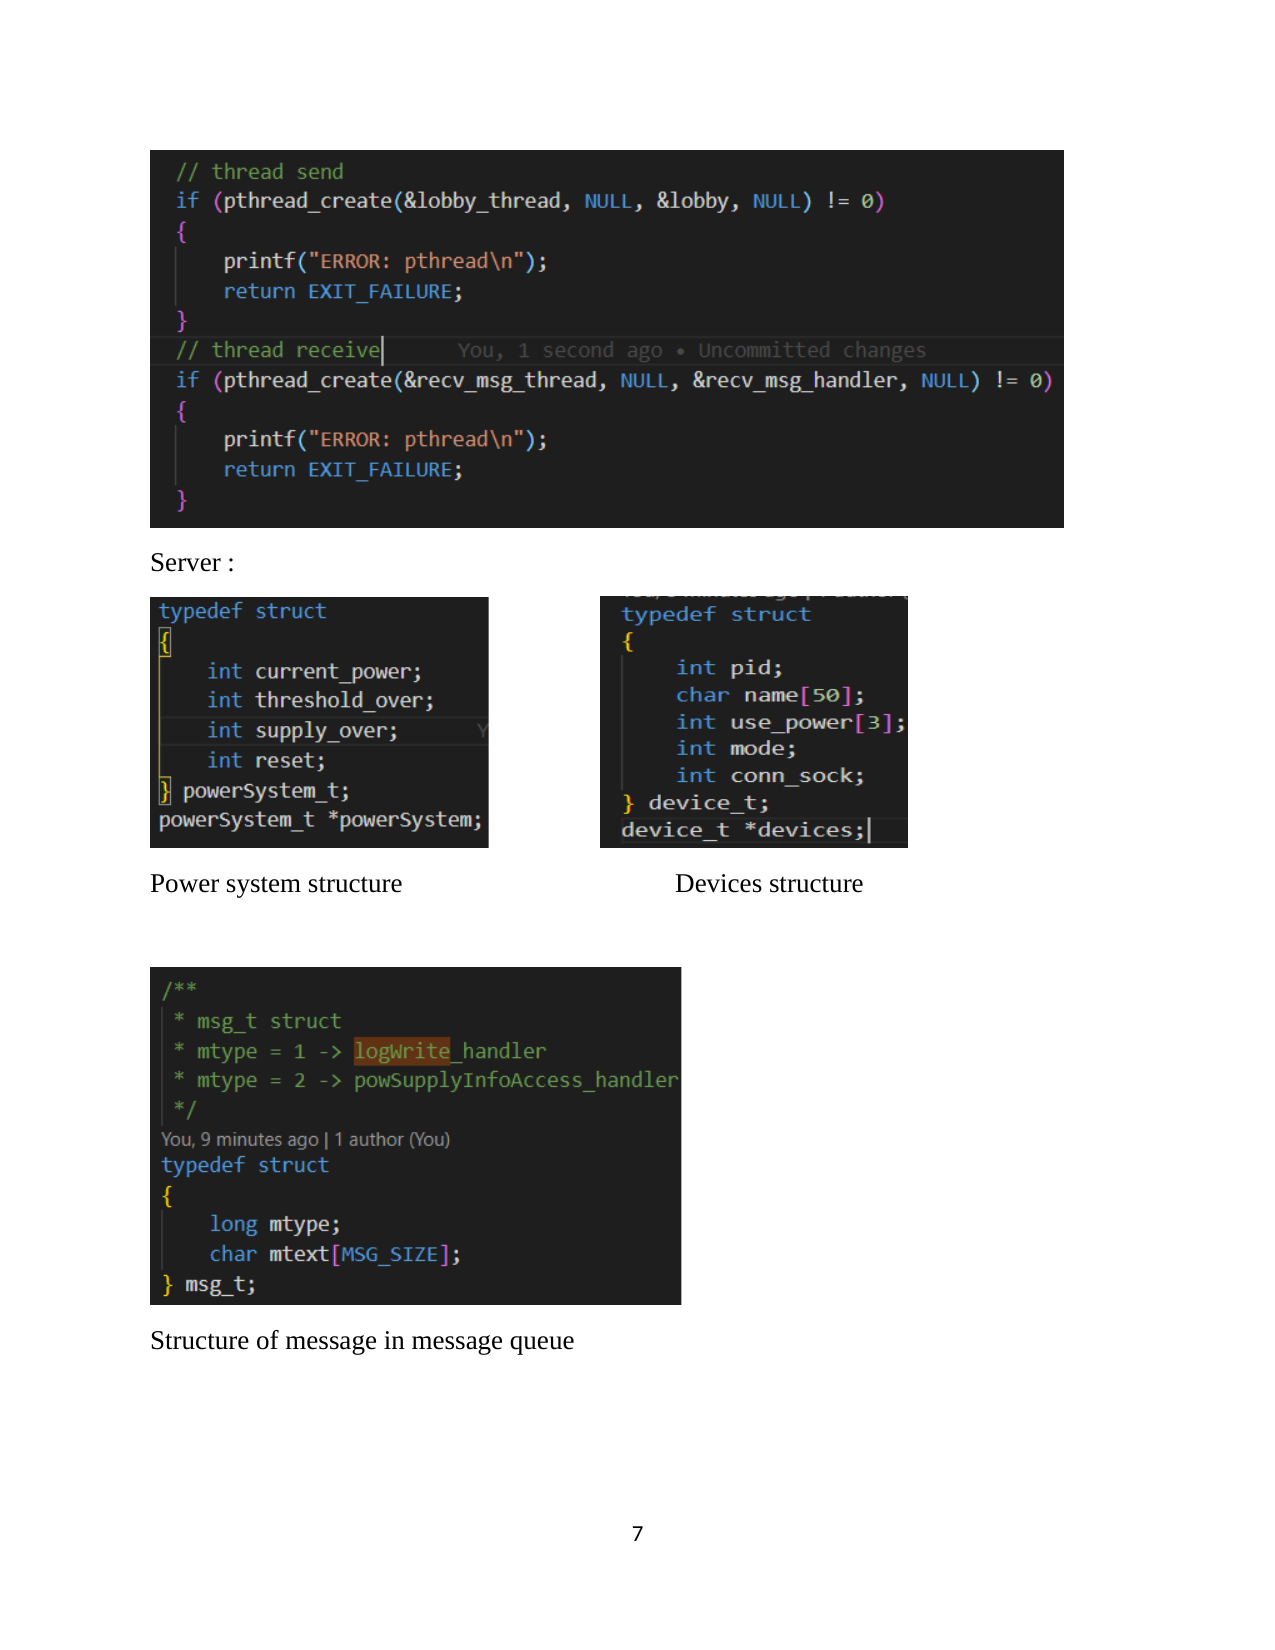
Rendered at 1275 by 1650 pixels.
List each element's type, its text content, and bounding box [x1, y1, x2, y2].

text Power system structure Devices structure [150, 867, 1125, 898]
text Structure of message in message queue [150, 1324, 1125, 1355]
picture [600, 596, 908, 848]
picture [150, 597, 489, 848]
picture [150, 967, 682, 1305]
picture [150, 150, 1064, 528]
text Server : [150, 546, 1125, 577]
